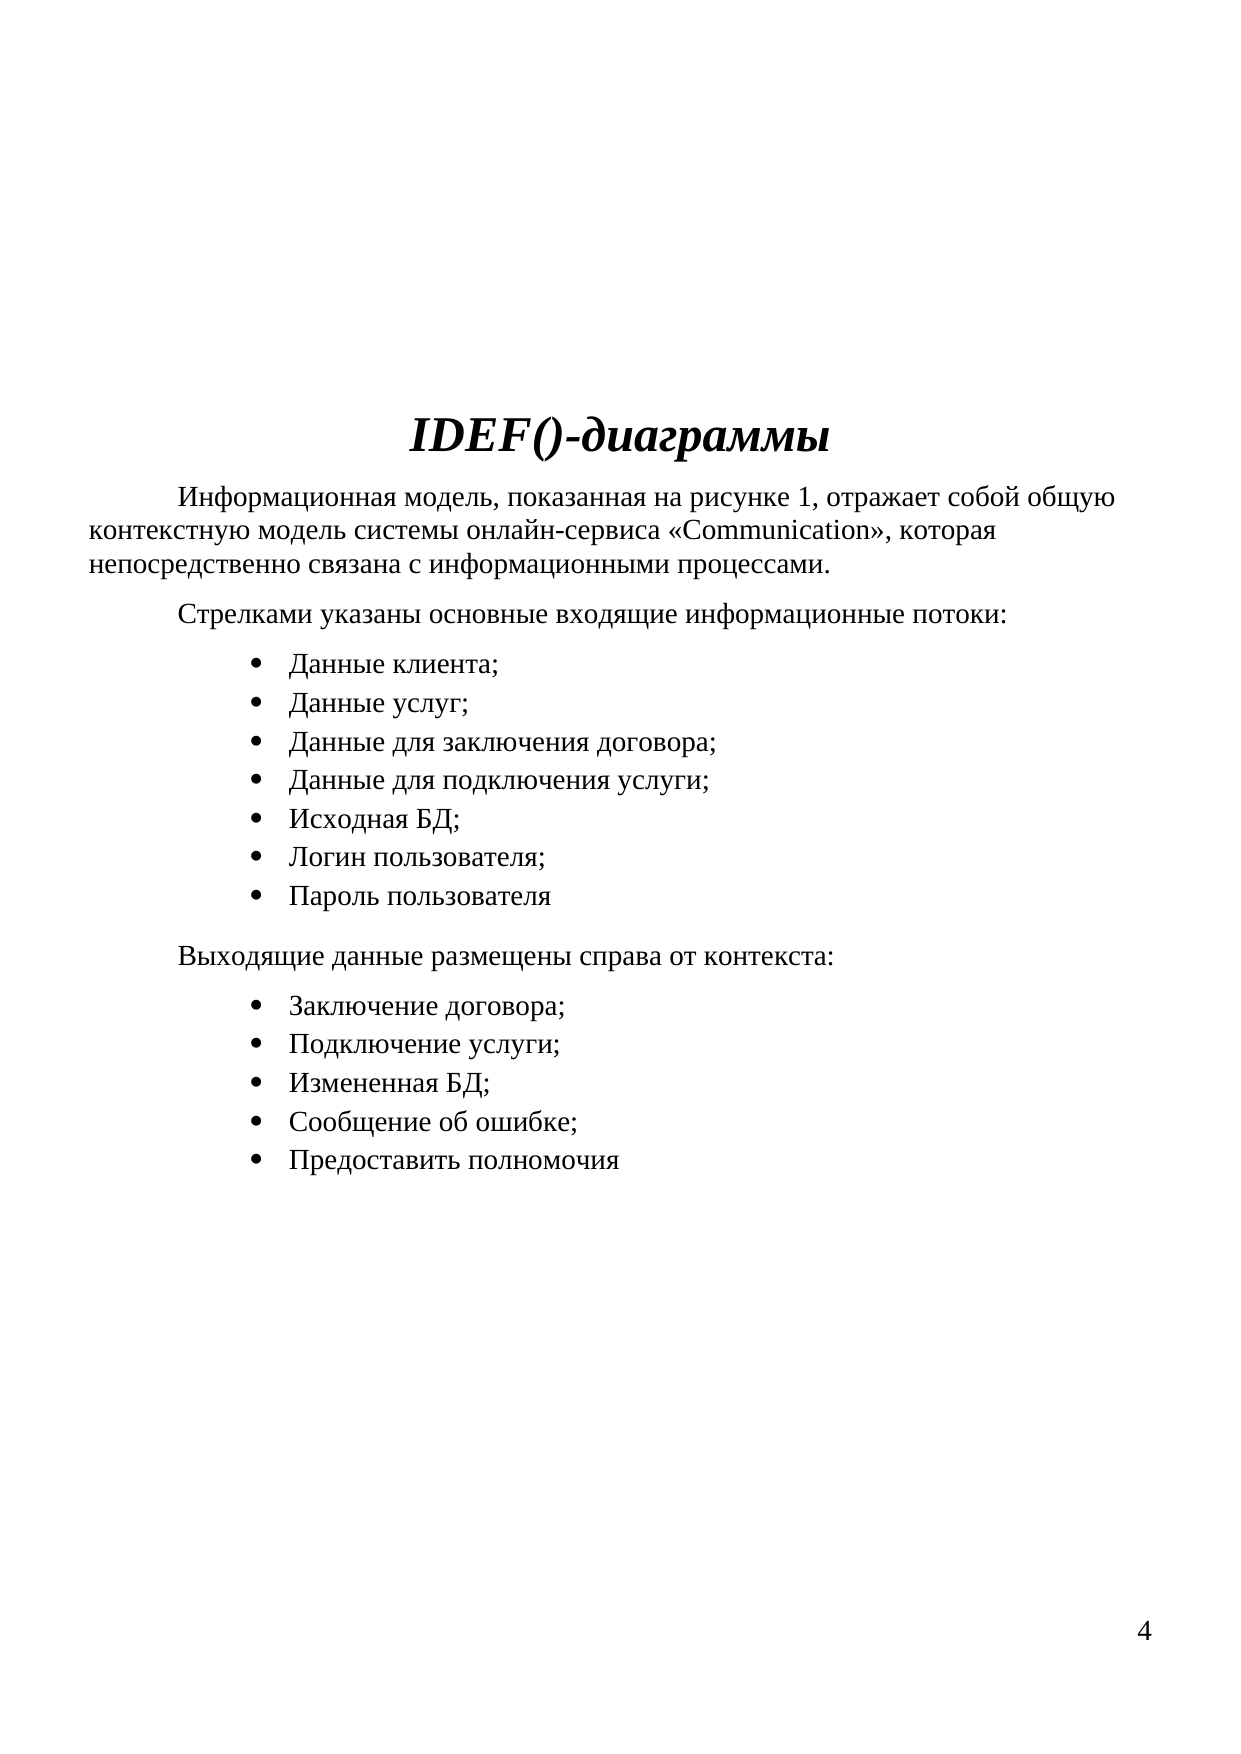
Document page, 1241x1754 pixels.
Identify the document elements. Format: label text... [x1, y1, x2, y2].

list Данные клиента; [251, 646, 1152, 680]
list Исходная БД; [251, 801, 1152, 834]
text Информационная модель, показанная на рисунке 1, отражает собой общую контекстную модель системы онлайн-сервиса «Communication», которая непосредственно связана с информационными процессами. [88, 479, 1152, 579]
list Предоставить полномочия [251, 1142, 1152, 1176]
list Данные для подключения услуги; [251, 762, 1152, 796]
list Измененная БД; [251, 1065, 1152, 1099]
list Подключение услуги; [251, 1027, 1152, 1060]
text Выходящие данные размещены справа от контекста: [88, 938, 1152, 971]
text IDEF()-диаграммы [88, 405, 1152, 462]
list Данные для заключения договора; [251, 724, 1152, 757]
list Пароль пользователя [251, 878, 1152, 912]
list Данные услуг; [251, 685, 1152, 719]
list Логин пользователя; [251, 839, 1152, 873]
list Заключение договора; [251, 988, 1152, 1022]
list Сообщение об ошибке; [251, 1104, 1152, 1137]
text Стрелками указаны основные входящие информационные потоки: [88, 596, 1152, 630]
